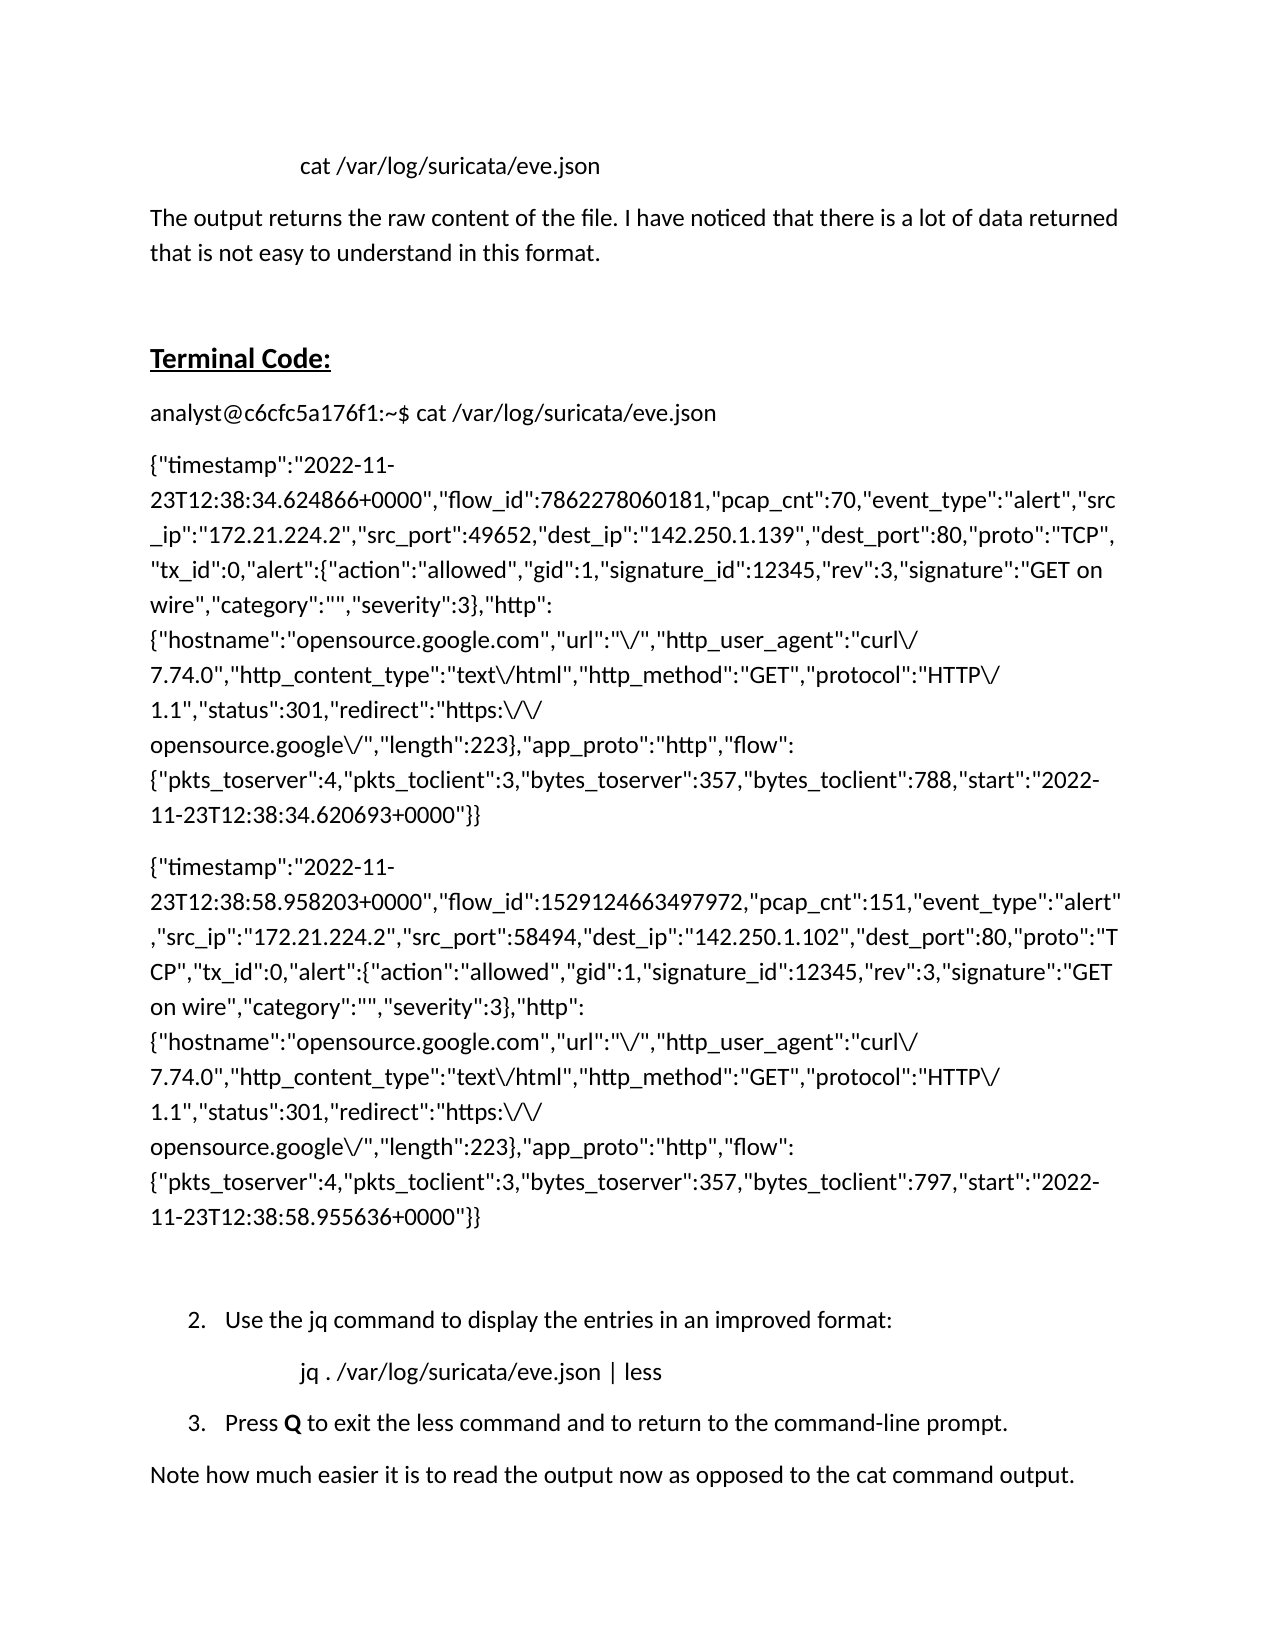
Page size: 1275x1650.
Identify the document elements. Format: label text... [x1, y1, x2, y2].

list Use the jq command to display the entries in an improved format: [187, 1304, 1125, 1335]
text analyst@c6cfc5a176f1:~$ cat /var/log/suricata/eve.json [150, 398, 1125, 428]
list Press Q to exit the less command and to return to the command-line prompt. [187, 1408, 1125, 1438]
text The output returns the raw content of the file. I have noticed that there is a lot of data returned that is not easy to understand in this format. [150, 202, 1125, 267]
text Note how much easier it is to read the output now as opposed to the cat command output. [150, 1459, 1125, 1490]
text jq . /var/log/suricata/eve.json | less [225, 1356, 1125, 1386]
text {"timestamp":"2022-11-23T12:38:34.624866+0000","flow_id":7862278060181,"pcap_cnt":70,"event_type":"alert","src_ip":"172.21.224.2","src_port":49652,"dest_ip":"142.250.1.139","dest_port":80,"proto":"TCP","tx_id":0,"alert":{"action":"allowed","gid":1,"signature_id":12345,"rev":3,"signature":"GET on wire","category":"","severity":3},"http":{"hostname":"opensource.google.com","url":"\/","http_user_agent":"curl\/7.74.0","http_content_type":"text\/html","http_method":"GET","protocol":"HTTP\/1.1","status":301,"redirect":"https:\/\/opensource.google\/","length":223},"app_proto":"http","flow":{"pkts_toserver":4,"pkts_toclient":3,"bytes_toserver":357,"bytes_toclient":788,"start":"2022-11-23T12:38:34.620693+0000"}} [150, 449, 1125, 830]
text Terminal Code: [150, 340, 1125, 376]
text {"timestamp":"2022-11-23T12:38:58.958203+0000","flow_id":1529124663497972,"pcap_cnt":151,"event_type":"alert","src_ip":"172.21.224.2","src_port":58494,"dest_ip":"142.250.1.102","dest_port":80,"proto":"TCP","tx_id":0,"alert":{"action":"allowed","gid":1,"signature_id":12345,"rev":3,"signature":"GET on wire","category":"","severity":3},"http":{"hostname":"opensource.google.com","url":"\/","http_user_agent":"curl\/7.74.0","http_content_type":"text\/html","http_method":"GET","protocol":"HTTP\/1.1","status":301,"redirect":"https:\/\/opensource.google\/","length":223},"app_proto":"http","flow":{"pkts_toserver":4,"pkts_toclient":3,"bytes_toserver":357,"bytes_toclient":797,"start":"2022-11-23T12:38:58.955636+0000"}} [150, 851, 1125, 1231]
text cat /var/log/suricata/eve.json [225, 150, 1125, 181]
